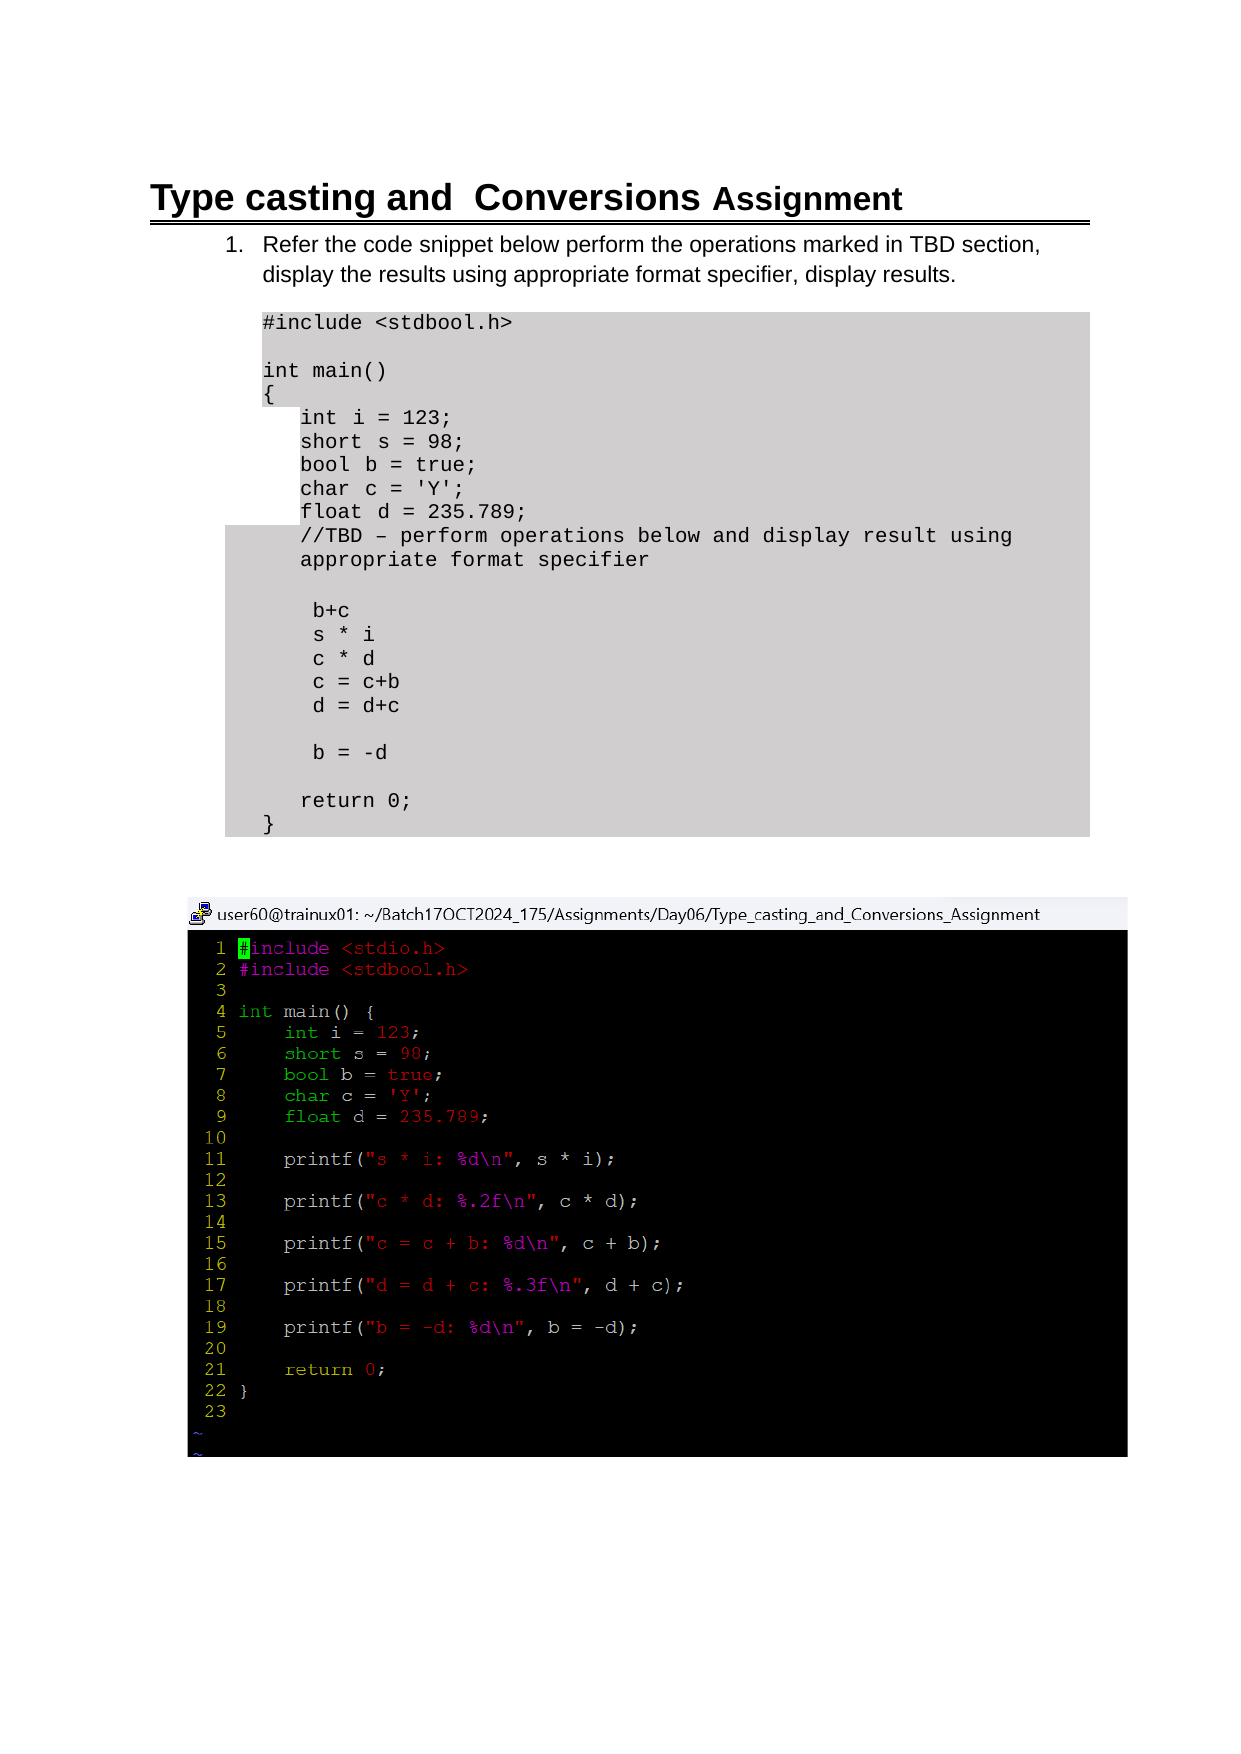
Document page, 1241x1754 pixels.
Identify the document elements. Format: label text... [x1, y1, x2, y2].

text s * i [225, 624, 1090, 648]
text float d = 235.789; [300, 502, 1090, 525]
text b+c [225, 601, 1090, 624]
text c * d [225, 648, 1090, 671]
text d = d+c [225, 695, 1090, 719]
text int i = 123; [300, 407, 1090, 431]
text short s = 98; [300, 431, 1090, 454]
text { [262, 383, 1090, 407]
text bool b = true; [300, 454, 1090, 478]
text //TBD – perform operations below and display result using appropriate format specifier [225, 525, 1090, 572]
text return 0; [225, 790, 1090, 813]
list Refer the code snippet below perform the operations marked in TBD section, display the results using appropriate format specifier, display results. [225, 231, 1090, 288]
text } [225, 813, 1090, 837]
text c = c+b [225, 671, 1090, 695]
picture [187, 897, 1128, 1457]
text b = -d [225, 742, 1090, 766]
subtitle Type casting and Conversions Assignment [150, 175, 1090, 220]
text #include <stdbool.h> [262, 312, 1090, 336]
text char c = 'Y'; [300, 478, 1090, 502]
text int main() [262, 360, 1090, 383]
